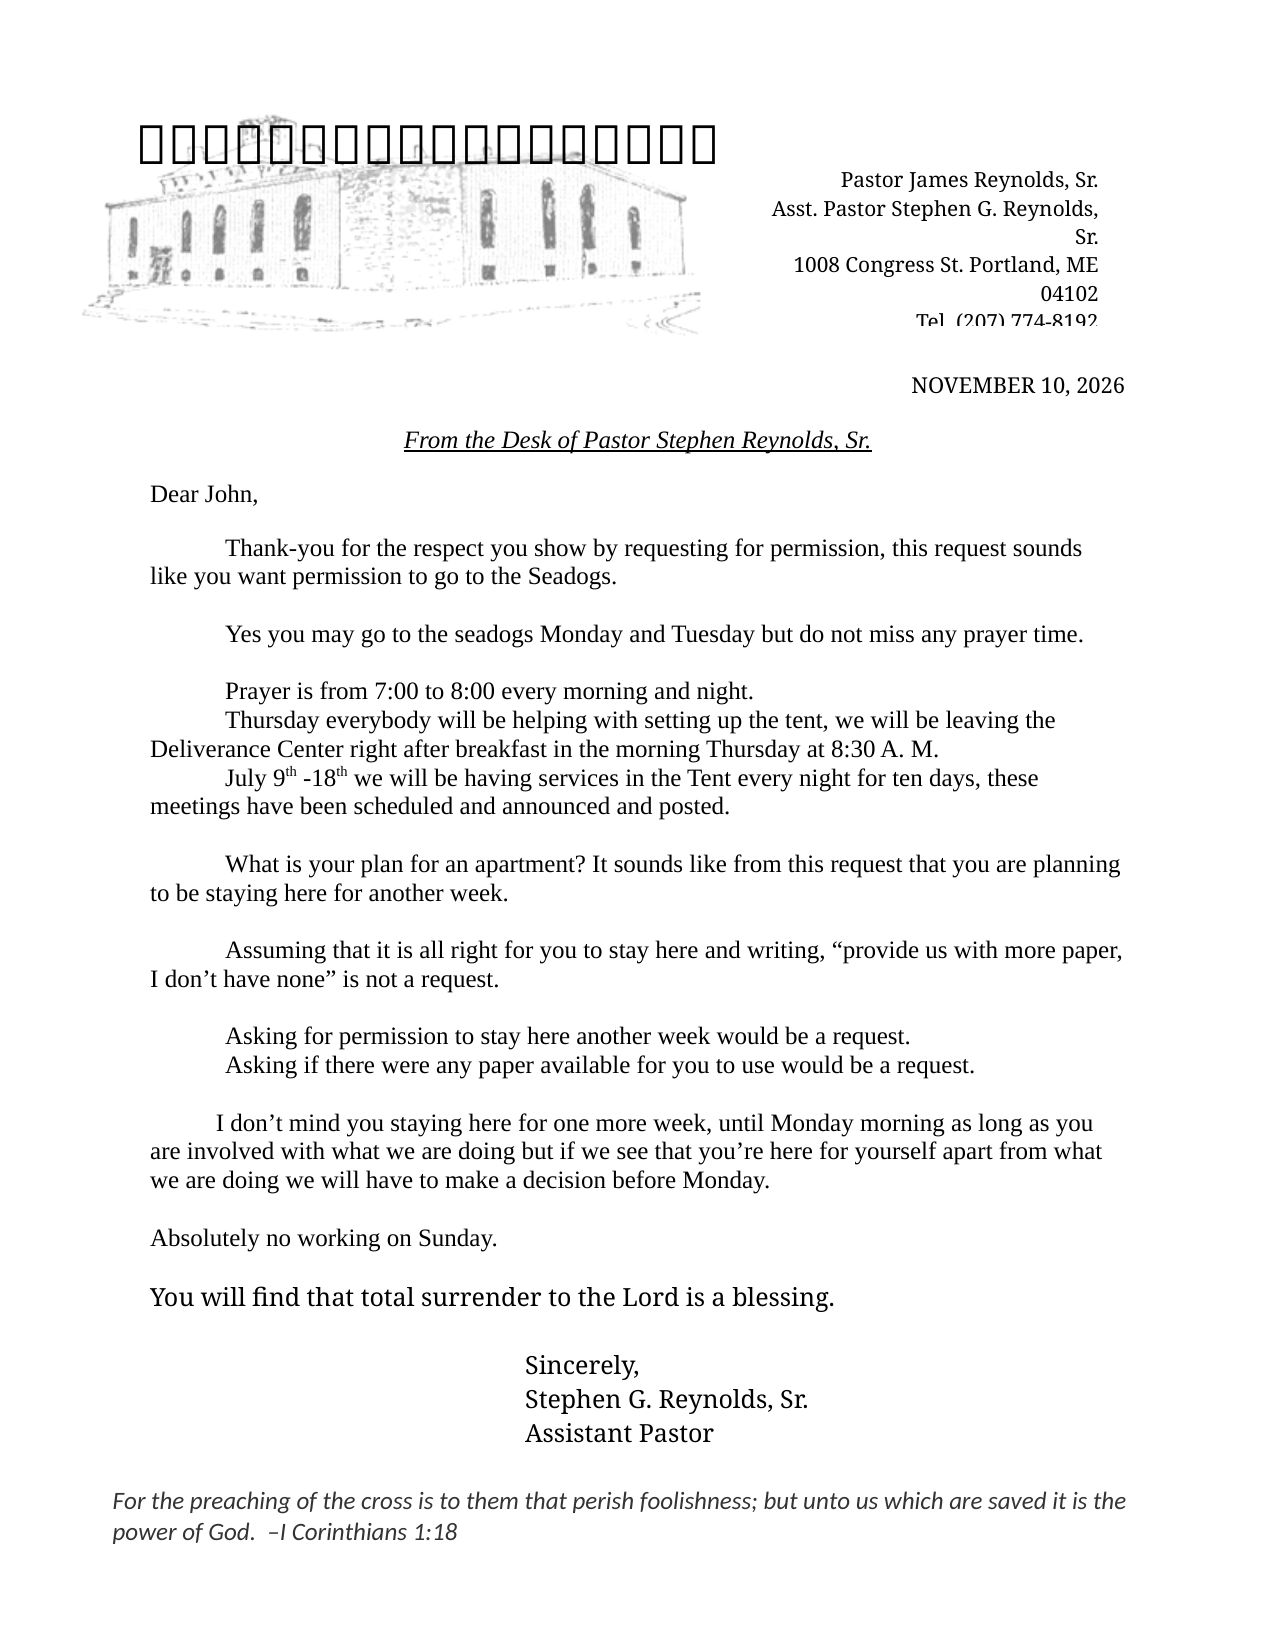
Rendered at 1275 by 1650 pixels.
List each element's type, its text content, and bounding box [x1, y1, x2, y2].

text Stephen G. Reynolds, Sr. [450, 1382, 1125, 1416]
text What is your plan for an apartment? It sounds like from this request that you are planning to be staying here for another week. [150, 849, 1125, 906]
text You will find that total surrender to the Lord is a blessing. [150, 1280, 1125, 1314]
text Assuming that it is all right for you to stay here and writing, “provide us with more paper, I don’t have none” is not a request. [150, 935, 1125, 993]
text Assistant Pastor [450, 1416, 1125, 1450]
text From the Desk of Pastor Stephen Reynolds, Sr. [150, 425, 1125, 454]
text Asking if there were any paper available for you to use would be a request. [150, 1050, 1125, 1079]
text July 9th -18th we will be having services in the Tent every night for ten days, these meetings have been scheduled and announced and posted. [150, 763, 1125, 820]
text are involved with what we are doing but if we see that you’re here for yourself apart from what we are doing we will have to make a decision before Monday. [150, 1136, 1125, 1194]
text Thank-you for the respect you show by requesting for permission, this request sounds like you want permission to go to the Seadogs. [150, 533, 1125, 590]
text Sincerely, [450, 1348, 1125, 1382]
text Prayer is from 7:00 to 8:00 every morning and night. [150, 676, 1125, 705]
text Absolutely no working on Sunday. [150, 1223, 1125, 1251]
text Yes you may go to the seadogs Monday and Tuesday but do not miss any prayer time. [150, 619, 1125, 648]
text Dear John, [150, 479, 1125, 508]
text Asking for permission to stay here another week would be a request. [150, 1021, 1125, 1050]
text I don’t mind you staying here for one more week, until Monday morning as long as you [216, 1108, 1125, 1136]
text Thursday everybody will be helping with setting up the tent, we will be leaving the Deliverance Center right after breakfast in the morning Thursday at 8:30 A. M. [150, 705, 1125, 763]
